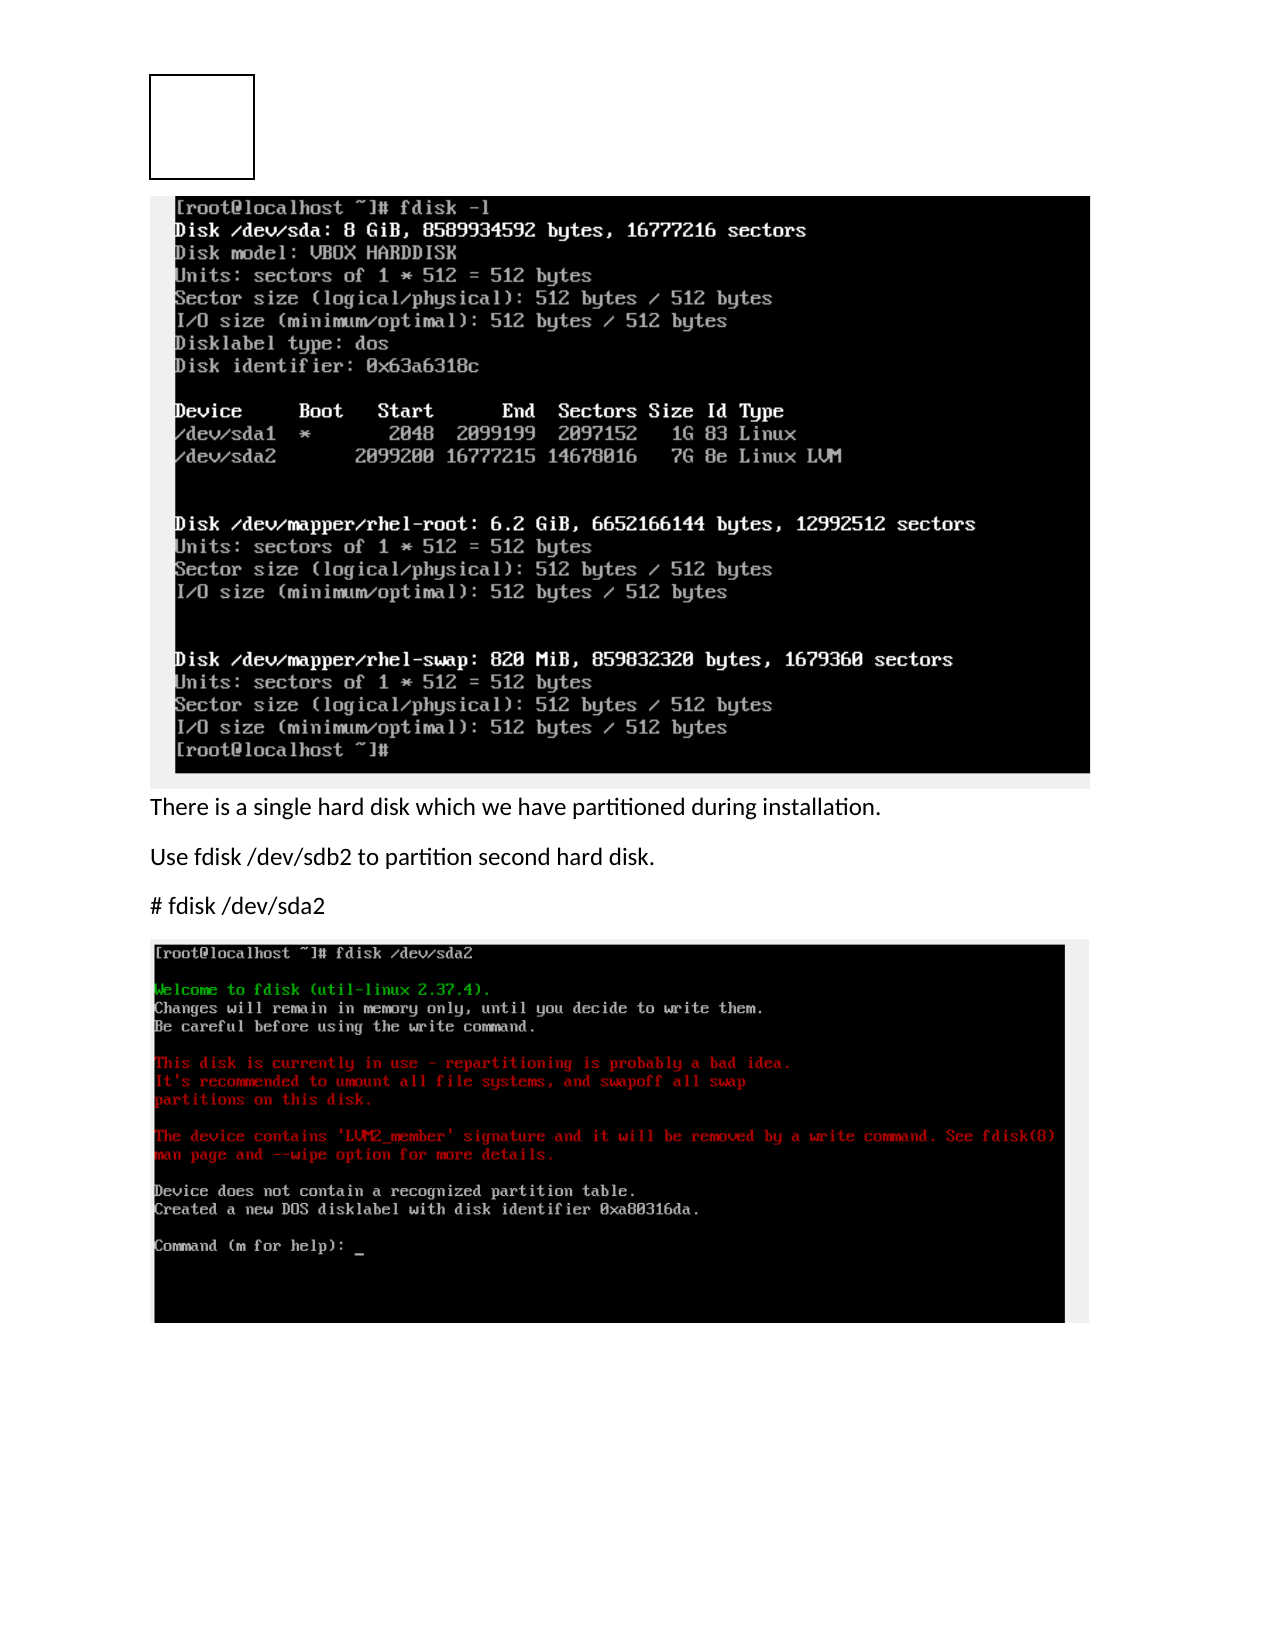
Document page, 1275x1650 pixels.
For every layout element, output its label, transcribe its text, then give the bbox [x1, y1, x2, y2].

text Use fdisk /dev/sdb2 to partition second hard disk. [150, 841, 1125, 871]
text # fdisk /dev/sda2 [150, 890, 1125, 921]
picture [150, 196, 1091, 789]
picture [150, 939, 1089, 1323]
